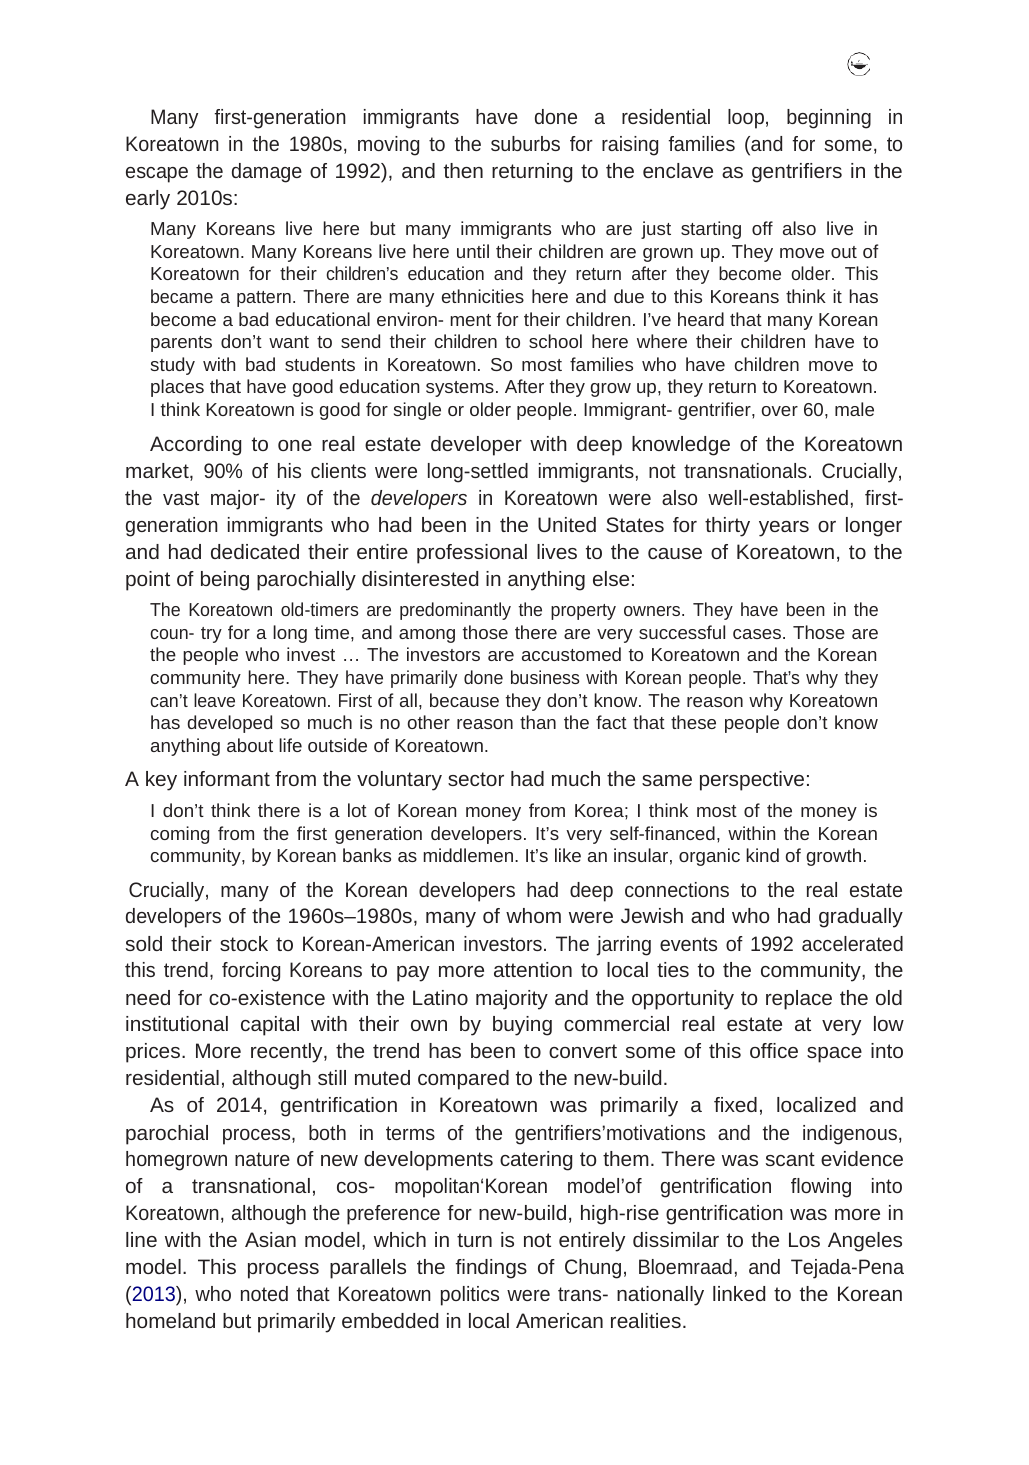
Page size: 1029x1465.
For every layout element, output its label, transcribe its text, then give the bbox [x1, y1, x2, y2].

text I don’t think there is a lot of Korean money from Korea; I think most of the money is coming from the first generation developers. It’s very self-financed, within the Korean community, by Korean banks as middlemen. It’s like an insular, organic kind of growth. [150, 800, 878, 866]
text The Koreatown old-timers are predominantly the property owners. They have been in the coun- try for a long time, and among those there are very successful cases. Those are the people who invest … The investors are accustomed to Koreatown and the Korean community here. They have primarily done business with Korean people. That’s why they can’t leave Koreatown. First of all, because they don’t know. The reason why Koreatown has developed so much is no other reason than the fact that these people don’t know anything about life outside of Koreatown. [150, 599, 878, 756]
text Many Koreans live here but many immigrants who are just starting off also live in Koreatown. Many Koreans live here until their children are grown up. They move out of Koreatown for their children’s education and they return after they become older. This became a pattern. There are many ethnicities here and due to this Koreans think it has become a bad educational environ- ment for their children. I’ve heard that many Korean parents don’t want to send their children to school here where their children have to study with bad students in Koreatown. So most families who have children move to places that have good education systems. After they grow up, they return to Koreatown. I think Koreatown is good for single or older people. Immigrant- gentrifier, over 60, male [150, 218, 878, 420]
picture [847, 52, 870, 76]
text A key informant from the voluntary sector had much the same perspective: [125, 767, 916, 791]
text Crucially, many of the Korean developers had deep connections to the real estate developers of the 1960s–1980s, many of whom were Jewish and who had gradually sold their stock to Korean-American investors. The jarring events of 1992 accelerated this trend, forcing Koreans to pay more attention to local ties to the community, the need for co-existence with the Latino majority and the opportunity to replace the old institutional capital with their own by buying commercial real estate at very low prices. More recently, the trend has been to convert some of this office space into residential, although still muted compared to the new-build. [125, 877, 903, 1090]
text According to one real estate developer with deep knowledge of the Koreatown market, 90% of his clients were long-settled immigrants, not transnationals. Crucially, the vast major- ity of the developers in Koreatown were also well-established, first-generation immigrants who had been in the United States for thirty years or longer and had dedicated their entire professional lives to the cause of Koreatown, to the point of being parochially disinterested in anything else: [125, 432, 903, 591]
text As of 2014, gentrification in Koreatown was primarily a fixed, localized and parochial process, both in terms of the gentrifiers’motivations and the indigenous, homegrown nature of new developments catering to them. There was scant evidence of a transnational, cos- mopolitan‘Korean model’of gentrification flowing into Koreatown, although the preference for new-build, high-rise gentrification was more in line with the Asian model, which in turn is not entirely dissimilar to the Los Angeles model. This process parallels the findings of Chung, Bloemraad, and Tejada-Pena (2013), who noted that Koreatown politics were trans- nationally linked to the Korean homeland but primarily embedded in local American realities. [125, 1093, 904, 1333]
text Many first-generation immigrants have done a residential loop, beginning in Koreatown in the 1980s, moving to the suburbs for raising families (and for some, to escape the damage of 1992), and then returning to the enclave as gentrifiers in the early 2010s: [125, 105, 903, 210]
